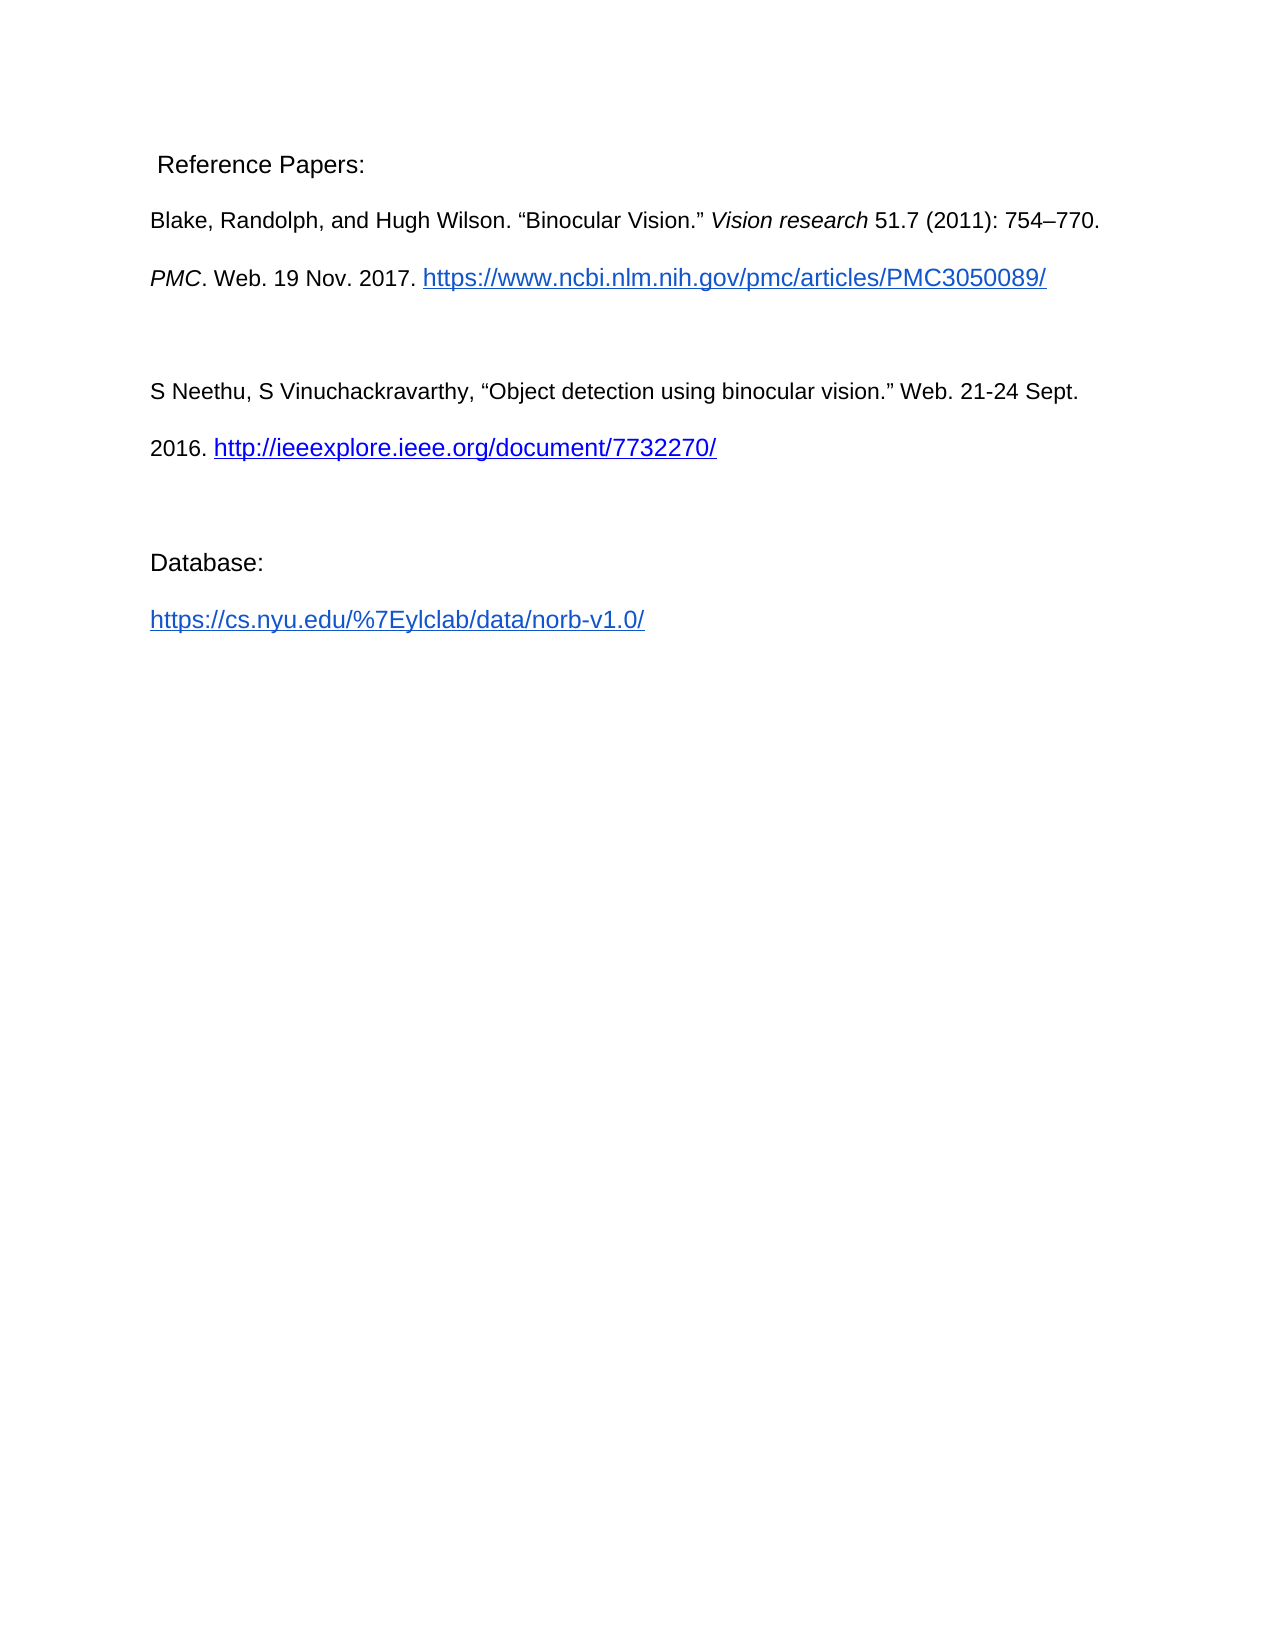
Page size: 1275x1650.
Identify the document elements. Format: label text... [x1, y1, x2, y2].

text Reference Papers: [150, 150, 1125, 179]
text Database: [150, 548, 1125, 576]
text Blake, Randolph, and Hugh Wilson. “Binocular Vision.” Vision research 51.7 (2011): 754–770. PMC. Web. 19 Nov. 2017. https://www.ncbi.nlm.nih.gov/pmc/articles/PMC3050089/ [150, 207, 1125, 291]
text https://cs.nyu.edu/%7Eylclab/data/norb-v1.0/ [150, 605, 1125, 634]
text S Neethu, S Vinuchackravarthy, “Object detection using binocular vision.” Web. 21-24 Sept. 2016. http://ieeexplore.ieee.org/document/7732270/ [150, 378, 1125, 461]
